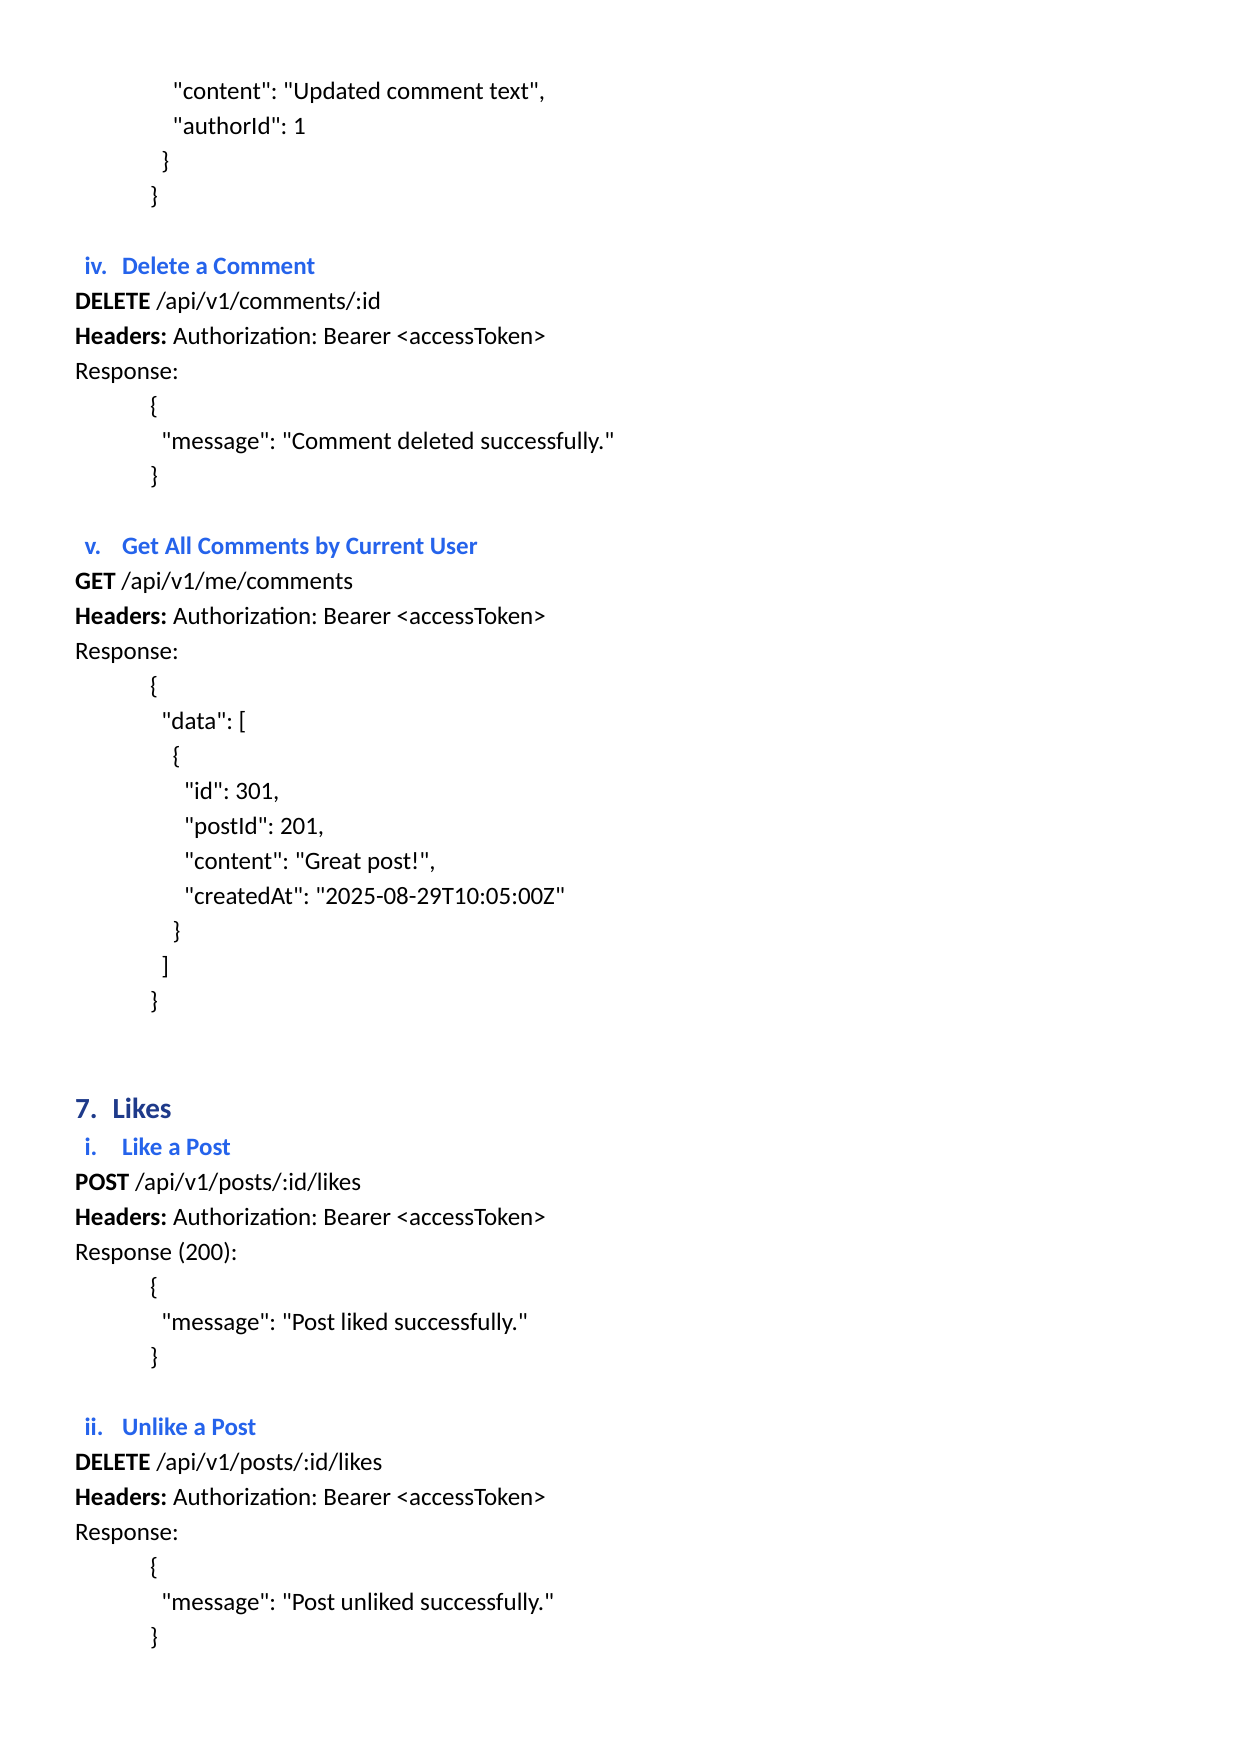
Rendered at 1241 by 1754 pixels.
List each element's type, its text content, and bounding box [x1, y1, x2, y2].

text Headers: Authorization: Bearer <accessToken> [75, 1481, 1165, 1511]
text "content": "Updated comment text", [150, 75, 1165, 106]
text Response (200): [75, 1236, 1165, 1266]
text "data": [ [150, 705, 1165, 736]
text "message": "Post liked successfully." [150, 1306, 1165, 1336]
text "id": 301, [150, 775, 1165, 806]
text { [150, 1551, 1165, 1581]
text } [150, 1621, 1165, 1651]
text "createdAt": "2025-08-29T10:05:00Z" [150, 880, 1165, 911]
text GET /api/v1/me/comments [75, 565, 1165, 596]
text "authorId": 1 [150, 110, 1165, 141]
text Headers: Authorization: Bearer <accessToken> [75, 600, 1165, 631]
text } [150, 180, 1165, 211]
list Unlike a Post [84, 1411, 1165, 1441]
list Get All Comments by Current User [84, 530, 1165, 561]
text } [150, 460, 1165, 491]
text "postId": 201, [150, 810, 1165, 841]
list Delete a Comment [84, 250, 1165, 281]
text { [150, 1271, 1165, 1301]
text "message": "Post unliked successfully." [150, 1586, 1165, 1616]
text DELETE /api/v1/posts/:id/likes [75, 1446, 1165, 1476]
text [75, 320, 1165, 351]
list Likes [75, 1090, 1165, 1126]
text ] [150, 950, 1165, 981]
text { [150, 390, 1165, 421]
text { [150, 740, 1165, 771]
list Like a Post [84, 1131, 1165, 1161]
text Response: [75, 635, 1165, 666]
text "message": "Comment deleted successfully." [150, 425, 1165, 456]
text POST /api/v1/posts/:id/likes [75, 1166, 1165, 1196]
text } [150, 145, 1165, 176]
text "content": "Great post!", [150, 845, 1165, 876]
text } [150, 1341, 1165, 1371]
text Headers: Authorization: Bearer <accessToken> [75, 1201, 1165, 1231]
text Response: [75, 1516, 1165, 1546]
text DELETE /api/v1/comments/:id [75, 285, 1165, 316]
text { [150, 670, 1165, 701]
text } [150, 915, 1165, 946]
text Response: [75, 355, 1165, 386]
text } [150, 985, 1165, 1016]
